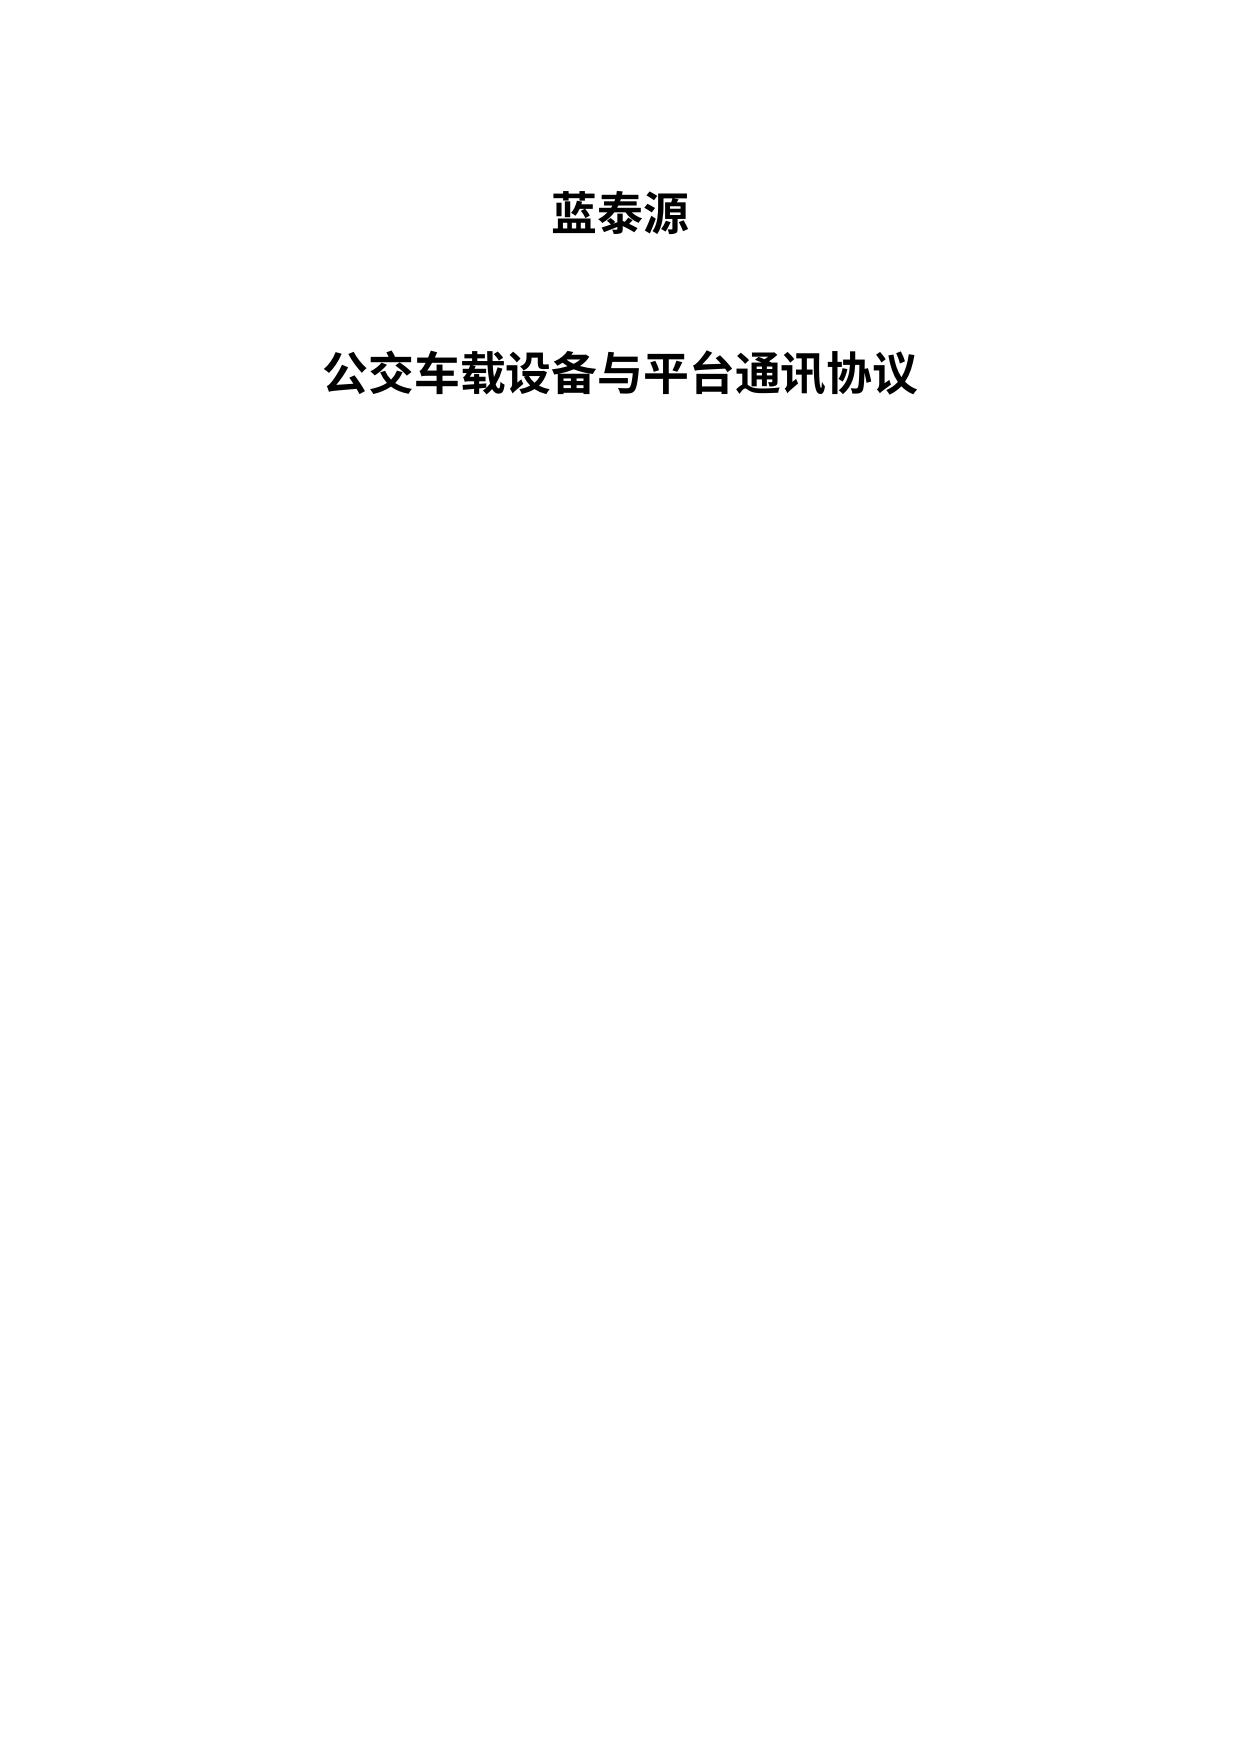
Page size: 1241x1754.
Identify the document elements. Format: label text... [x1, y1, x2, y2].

text 蓝泰源 [187, 162, 1053, 259]
text 公交车载设备与平台通讯协议 [187, 322, 1053, 419]
